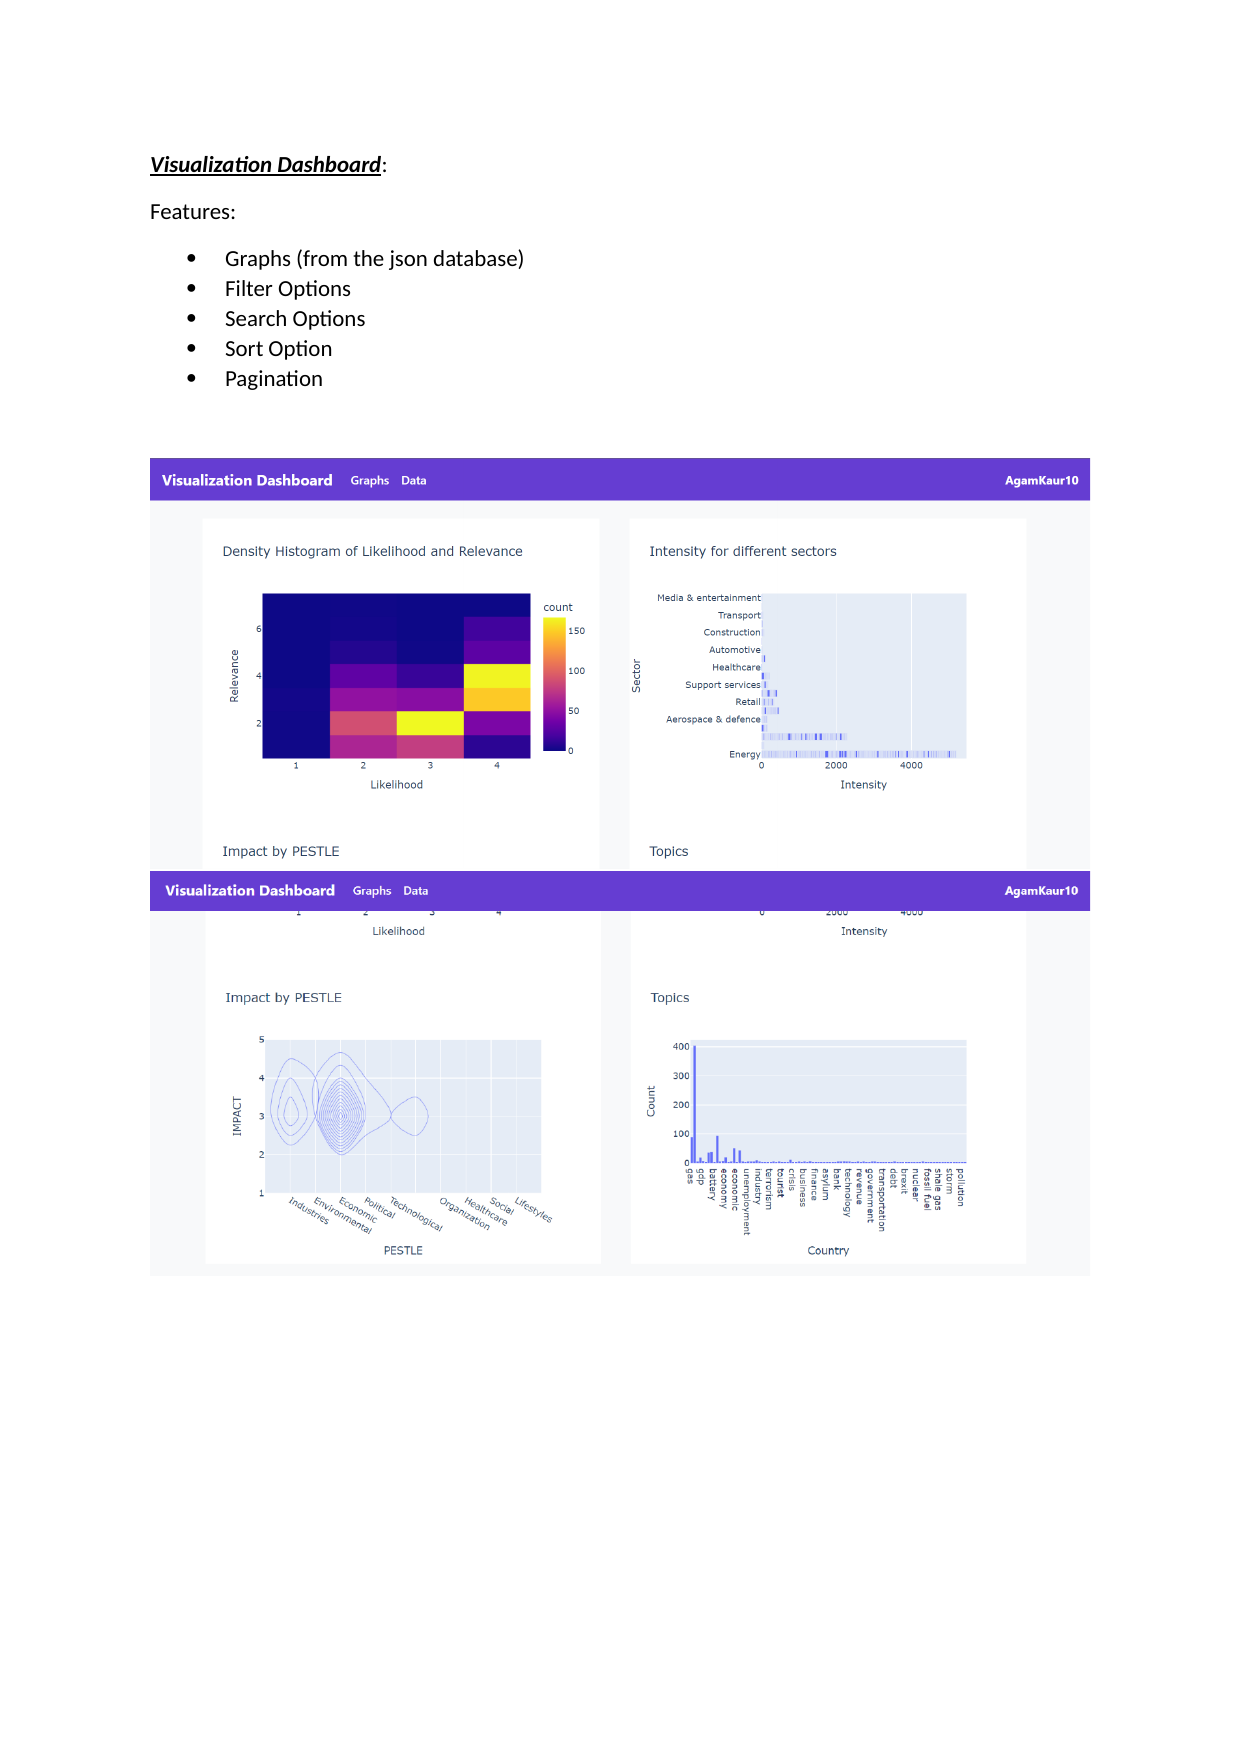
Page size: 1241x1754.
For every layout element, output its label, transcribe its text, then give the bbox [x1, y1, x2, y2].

picture [150, 871, 1091, 1276]
list Search Options [187, 304, 1090, 332]
list Graphs (from the json database) [187, 244, 1090, 272]
text Visualization Dashboard: [150, 150, 1090, 178]
text Features: [150, 197, 1090, 225]
list Pagination [187, 364, 1090, 393]
list Sort Option [187, 334, 1090, 362]
picture [150, 458, 1091, 869]
list Filter Options [187, 274, 1090, 302]
